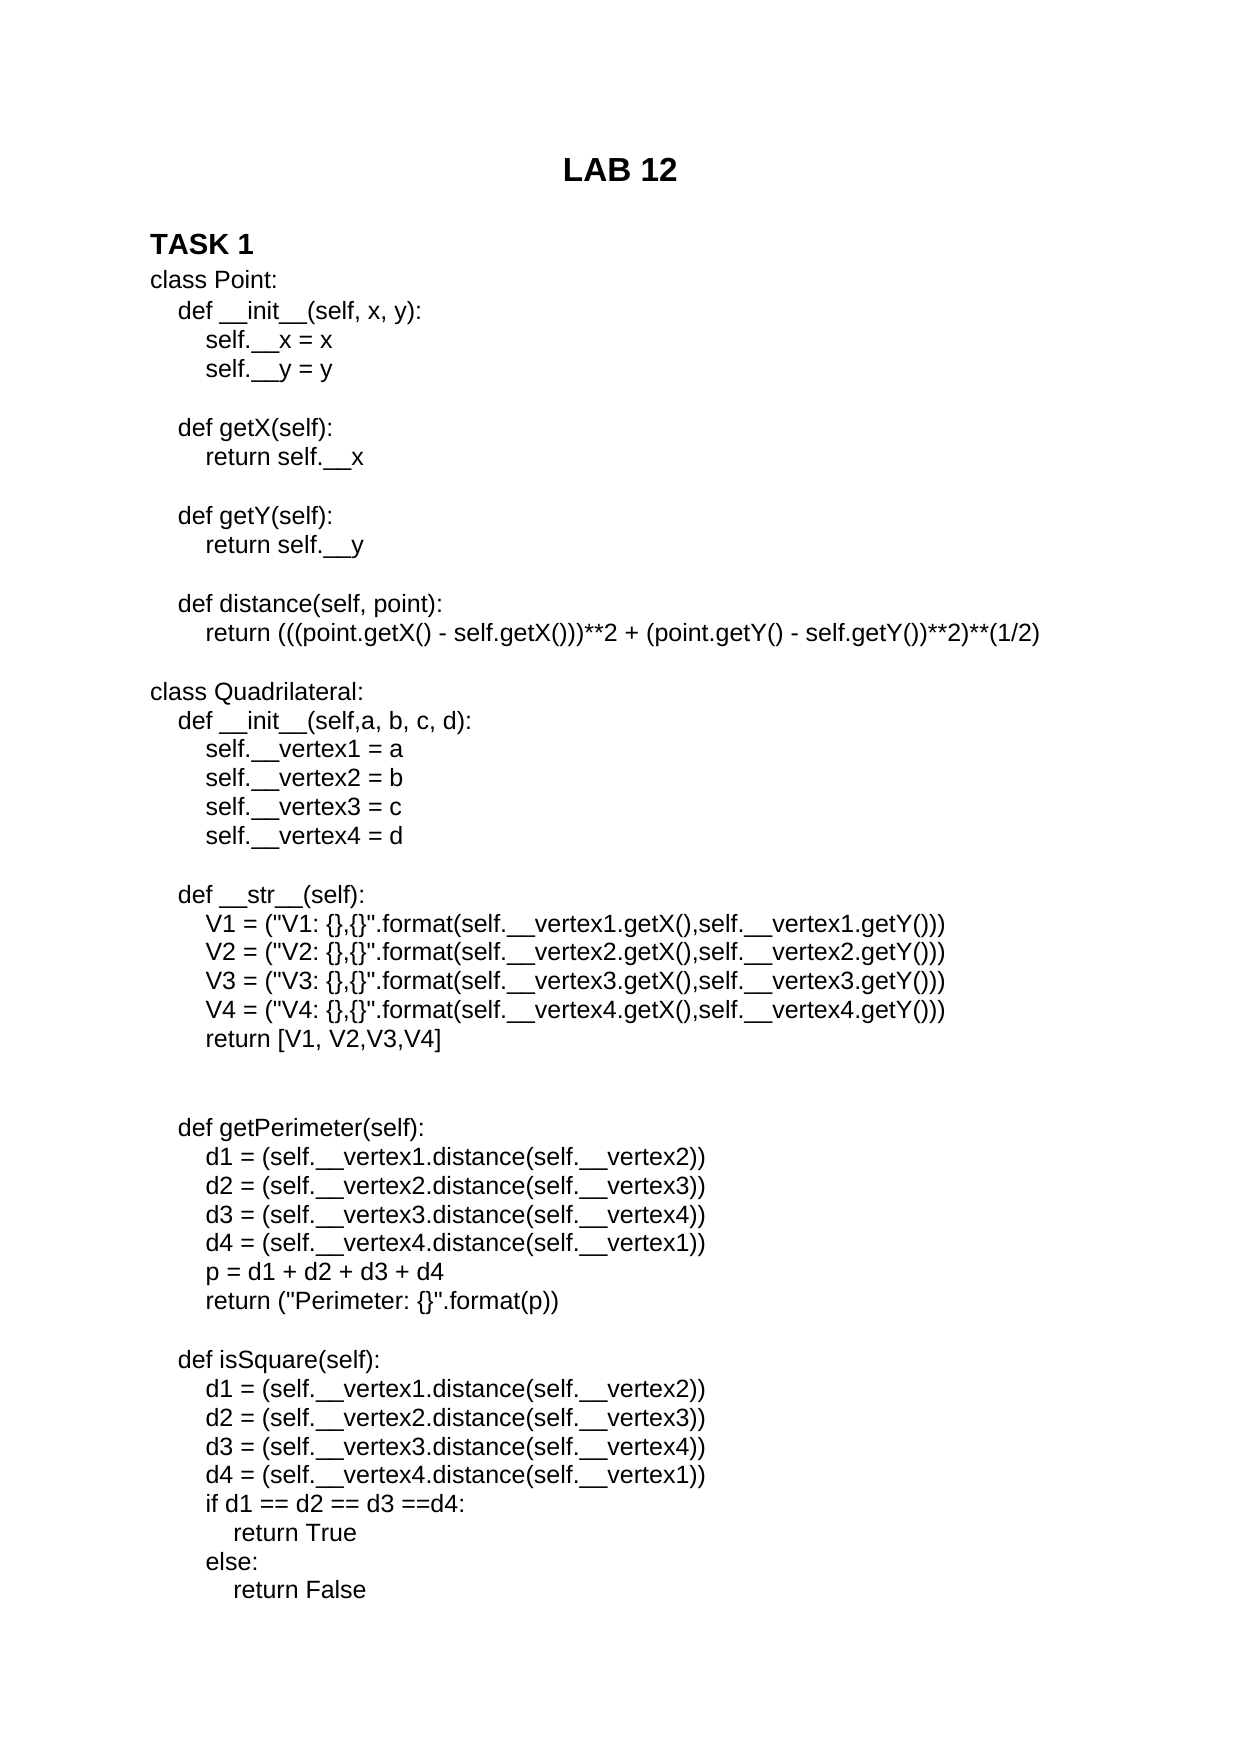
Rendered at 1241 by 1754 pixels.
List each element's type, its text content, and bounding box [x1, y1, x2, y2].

text d2 = (self.__vertex2.distance(self.__vertex3)) [150, 1171, 1090, 1200]
text self.__vertex3 = c [150, 792, 1090, 821]
text def __init__(self,a, b, c, d): [150, 706, 1090, 734]
text ﻿class Point: [150, 260, 1090, 296]
text self.__vertex1 = a [150, 734, 1090, 763]
text self.__vertex2 = b [150, 763, 1090, 792]
text V1 = ("V1: {},{}".format(self.__vertex1.getX(),self.__vertex1.getY())) [150, 909, 1090, 937]
text def isSquare(self): [150, 1345, 1090, 1374]
text if d1 == d2 == d3 ==d4: [150, 1489, 1090, 1518]
text return ("Perimeter: {}".format(p)) [150, 1286, 1090, 1315]
text self.__vertex4 = d [150, 821, 1090, 849]
text d2 = (self.__vertex2.distance(self.__vertex3)) [150, 1403, 1090, 1431]
text def __str__(self): [150, 880, 1090, 909]
text TASK 1 [150, 227, 1090, 260]
text def distance(self, point): [150, 589, 1090, 618]
text return True [150, 1518, 1090, 1546]
text d3 = (self.__vertex3.distance(self.__vertex4)) [150, 1200, 1090, 1228]
text d4 = (self.__vertex4.distance(self.__vertex1)) [150, 1460, 1090, 1489]
text self.__x = x [150, 325, 1090, 353]
text else: [150, 1546, 1090, 1575]
text V4 = ("V4: {},{}".format(self.__vertex4.getX(),self.__vertex4.getY())) [150, 995, 1090, 1024]
text def getX(self): [150, 413, 1090, 442]
text return (((point.getX() - self.getX()))**2 + (point.getY() - self.getY())**2)**(1/2) [150, 618, 1090, 646]
text self.__y = y [150, 353, 1090, 382]
text class Quadrilateral: [150, 677, 1090, 706]
text d3 = (self.__vertex3.distance(self.__vertex4)) [150, 1431, 1090, 1460]
text return False [150, 1575, 1090, 1604]
text d1 = (self.__vertex1.distance(self.__vertex2)) [150, 1374, 1090, 1403]
text def getPerimeter(self): [150, 1113, 1090, 1142]
text p = d1 + d2 + d3 + d4 [150, 1257, 1090, 1286]
text V2 = ("V2: {},{}".format(self.__vertex2.getX(),self.__vertex2.getY())) [150, 937, 1090, 966]
text d1 = (self.__vertex1.distance(self.__vertex2)) [150, 1142, 1090, 1171]
text d4 = (self.__vertex4.distance(self.__vertex1)) [150, 1228, 1090, 1257]
text return [V1, V2,V3,V4] [150, 1024, 1090, 1052]
text V3 = ("V3: {},{}".format(self.__vertex3.getX(),self.__vertex3.getY())) [150, 966, 1090, 995]
text return self.__x [150, 442, 1090, 470]
text LAB 12 [150, 150, 1090, 188]
text return self.__y [150, 529, 1090, 558]
text def __init__(self, x, y): [150, 296, 1090, 325]
text def getY(self): [150, 501, 1090, 529]
